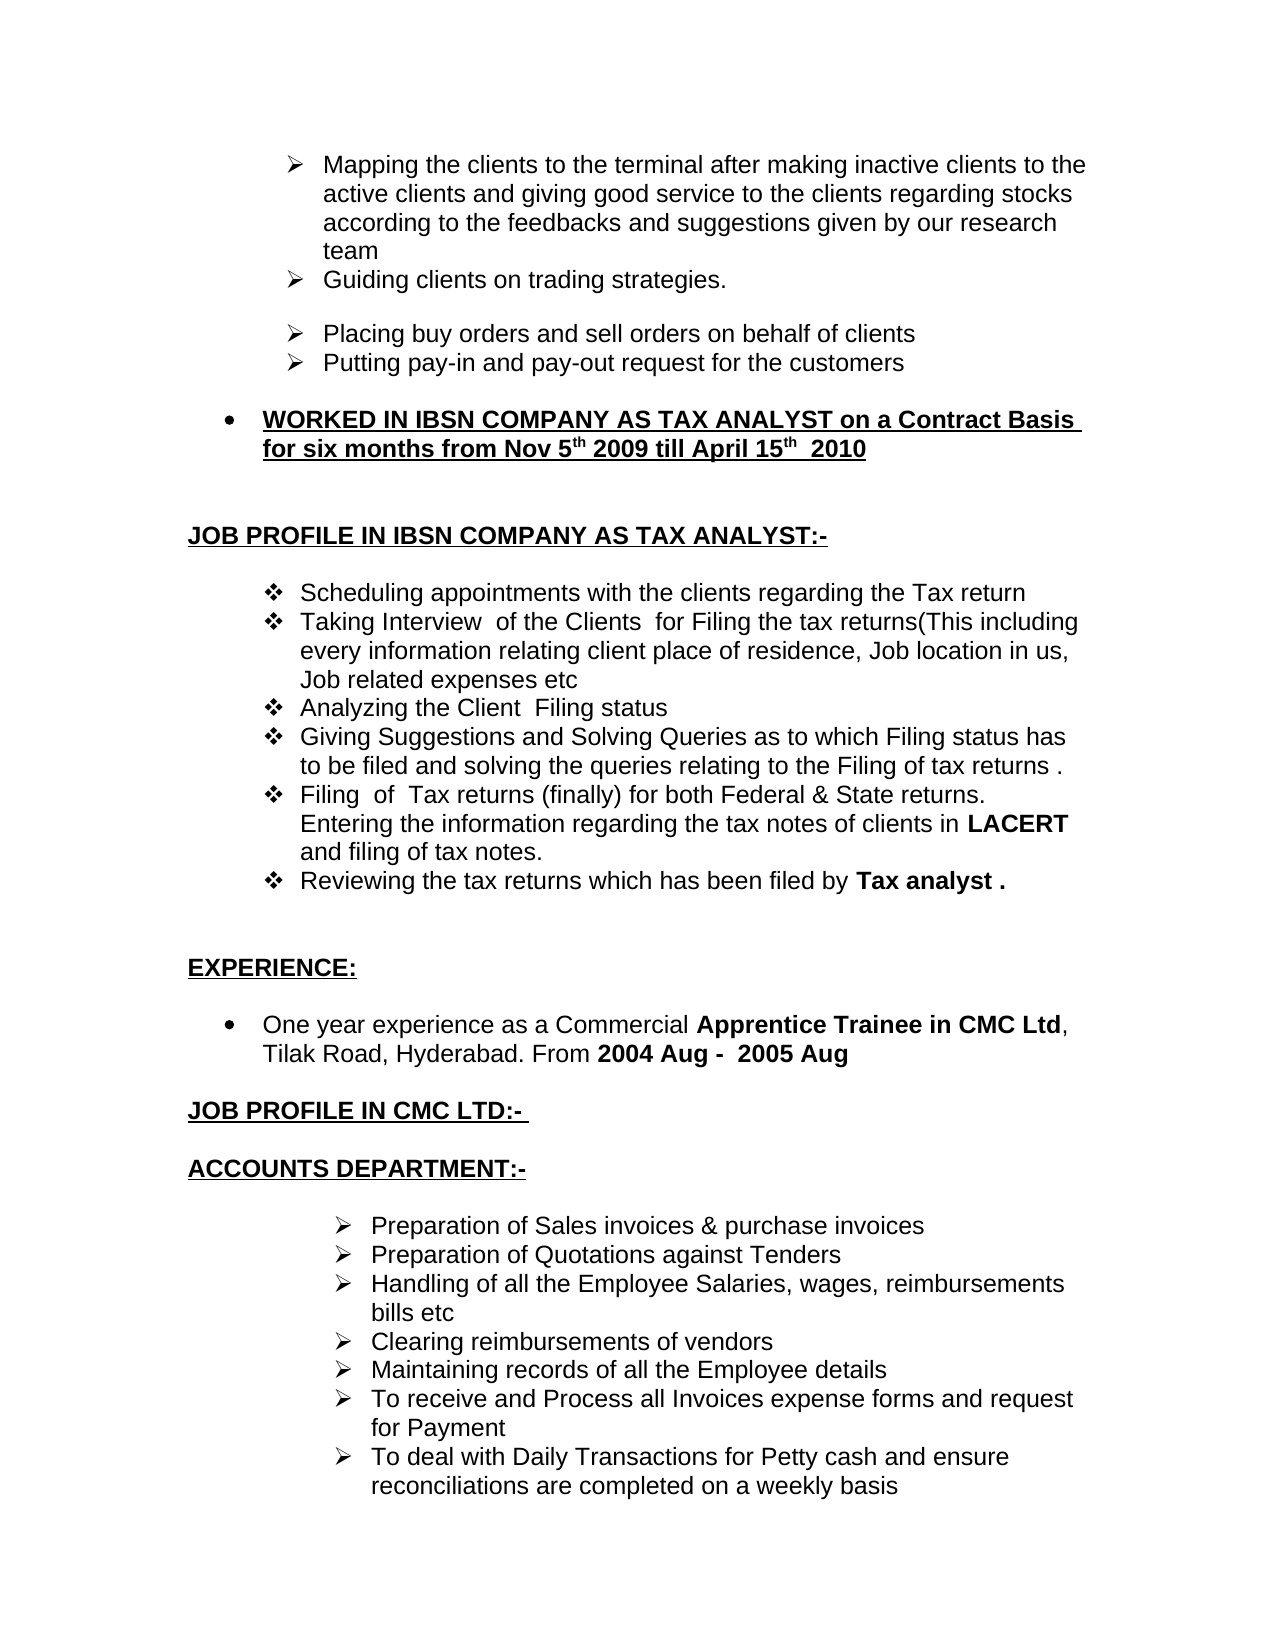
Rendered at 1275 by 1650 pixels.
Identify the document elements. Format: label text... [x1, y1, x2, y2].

list Mapping the clients to the terminal after making inactive clients to the active clients and giving good service to the clients regarding stocks according to the feedbacks and suggestions given by our research team [285, 150, 1087, 265]
list Giving Suggestions and Solving Queries as to which Filing status has to be filed and solving the queries relating to the Filing of tax returns . [262, 722, 1087, 780]
list To receive and Process all Invoices expense forms and request for Payment [333, 1384, 1087, 1442]
list Guiding clients on trading strategies. [285, 265, 1087, 294]
list WORKED IN IBSN COMPANY AS TAX ANALYST on a Contract Basis for six months from Nov 5th 2009 till April 15th 2010 [225, 406, 1087, 463]
text ACCOUNTS DEPARTMENT:- [187, 1154, 1087, 1183]
text EXPERIENCE: [187, 952, 1087, 981]
list One year experience as a Commercial Apprentice Trainee in CMC Ltd, Tilak Road, Hyderabad. From 2004 Aug - 2005 Aug [225, 1010, 1087, 1068]
list Clearing reimbursements of vendors [333, 1327, 1087, 1356]
list Putting pay-in and pay-out request for the customers [285, 348, 1087, 377]
list To deal with Daily Transactions for Petty cash and ensure reconciliations are completed on a weekly basis [333, 1442, 1087, 1499]
list Reviewing the tax returns which has been filed by Tax analyst . [262, 866, 1087, 895]
list Placing buy orders and sell orders on behalf of clients [285, 319, 1087, 348]
list Scheduling appointments with the clients regarding the Tax return [262, 578, 1087, 607]
list Handling of all the Employee Salaries, wages, reimbursements bills etc [333, 1269, 1087, 1327]
text JOB PROFILE IN IBSN COMPANY AS TAX ANALYST:- [187, 521, 1087, 549]
list Preparation of Sales invoices & purchase invoices [333, 1211, 1087, 1240]
list Maintaining records of all the Employee details [333, 1356, 1087, 1384]
list Preparation of Quotations against Tenders [333, 1240, 1087, 1269]
text JOB PROFILE IN CMC LTD:- [187, 1096, 1087, 1125]
list Analyzing the Client Filing status [262, 693, 1087, 722]
list Filing of Tax returns (finally) for both Federal & State returns. Entering the information regarding the tax notes of clients in LACERT and filing of tax notes. [262, 780, 1087, 866]
list Taking Interview of the Clients for Filing the tax returns(This including every information relating client place of residence, Job location in us, Job related expenses etc [262, 607, 1087, 693]
